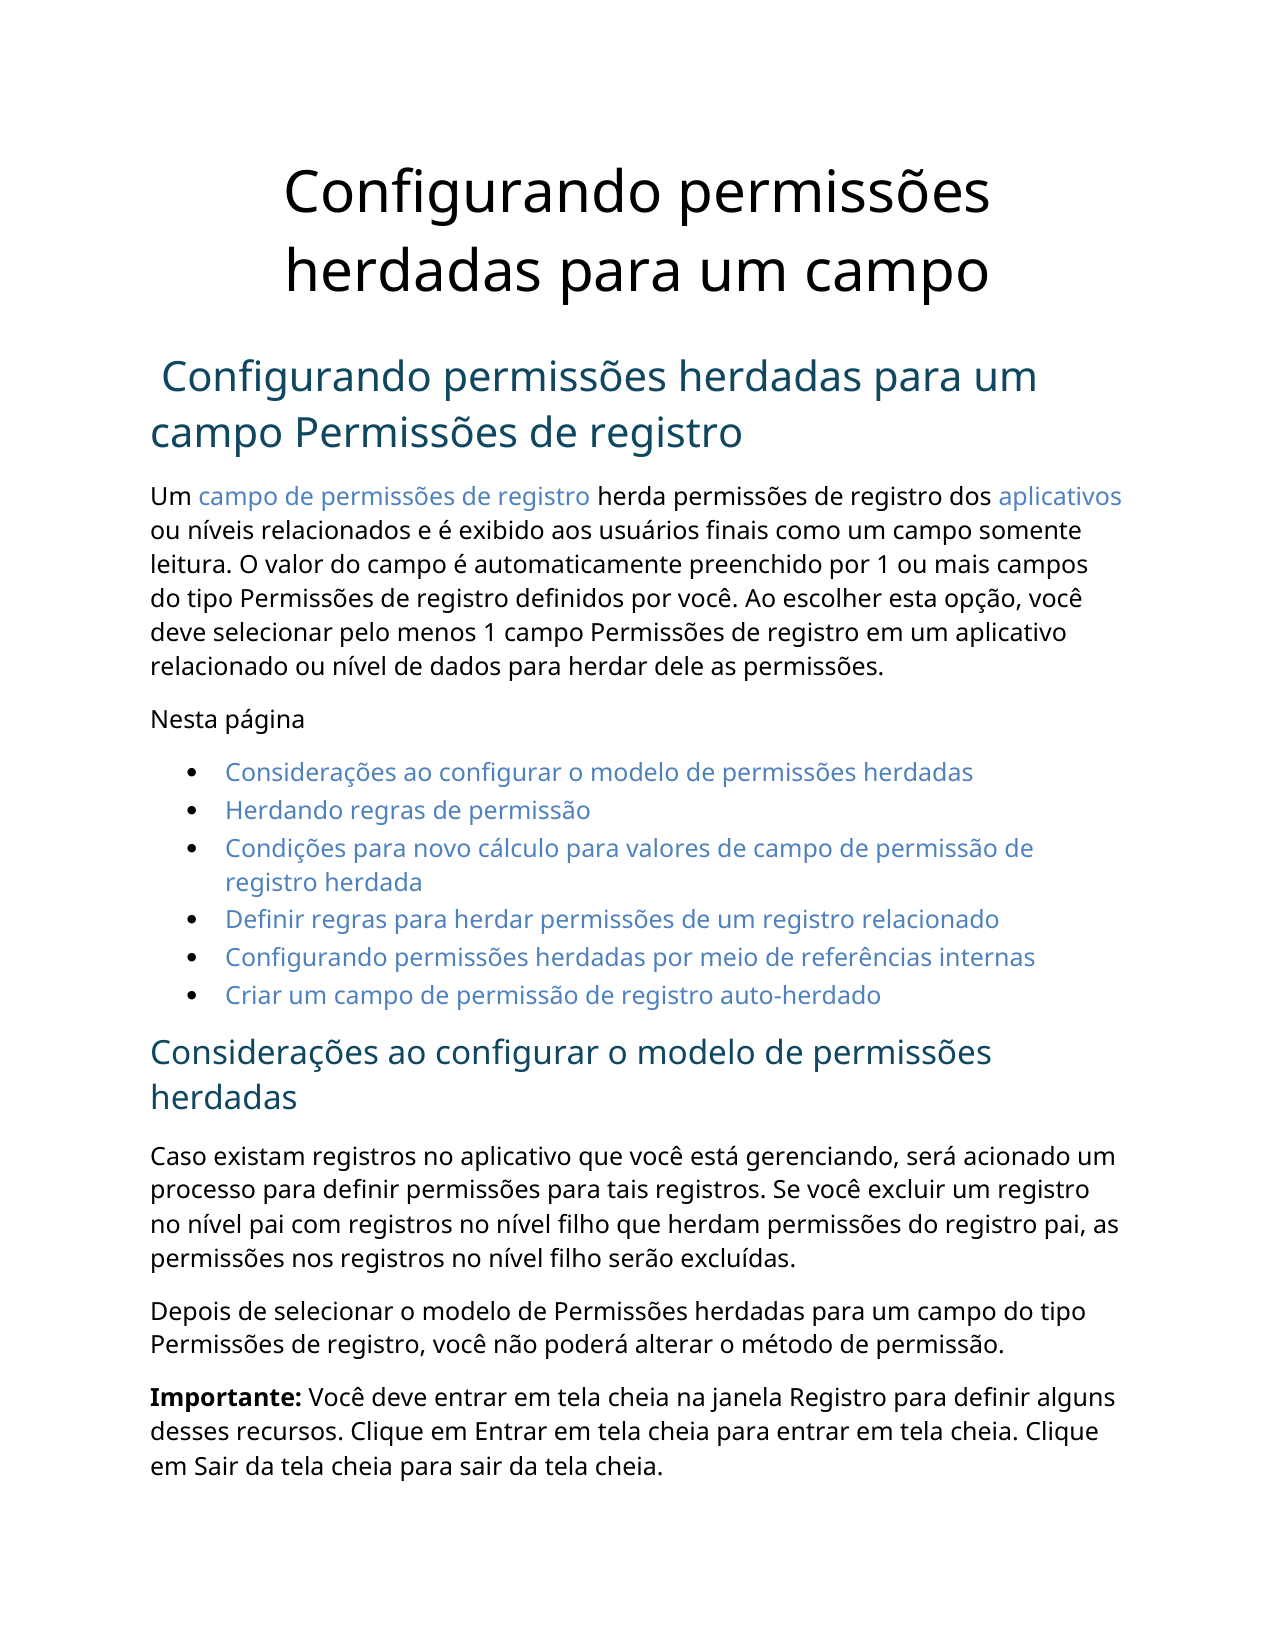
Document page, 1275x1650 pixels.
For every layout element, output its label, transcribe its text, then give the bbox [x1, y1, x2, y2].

list Criar um campo de permissão de registro auto-herdado [187, 978, 1125, 1012]
list Condições para novo cálculo para valores de campo de permissão de registro herdada [187, 830, 1125, 898]
list Configurando permissões herdadas por meio de referências internas [187, 940, 1125, 974]
list Herdando regras de permissão [187, 792, 1125, 827]
text Caso existam registros no aplicativo que você está gerenciando, será acionado um processo para definir permissões para tais registros. Se você excluir um registro no nível pai com registros no nível filho que herdam permissões do registro pai, as permissões nos registros no nível filho serão excluídas. [150, 1138, 1125, 1274]
subtitle Configurando permissões herdadas para um campo Permissões de registro [150, 346, 1125, 460]
text Importante: Você deve entrar em tela cheia na janela Registro para definir alguns desses recursos. Clique em Entrar em tela cheia para entrar em tela cheia. Clique em Sair da tela cheia para sair da tela cheia. [150, 1380, 1125, 1482]
text Um campo de permissões de registro herda permissões de registro dos aplicativos ou níveis relacionados e é exibido aos usuários finais como um campo somente leitura. O valor do campo é automaticamente preenchido por 1 ou mais campos do tipo Permissões de registro definidos por você. Ao escolher esta opção, você deve selecionar pelo menos 1 campo Permissões de registro em um aplicativo relacionado ou nível de dados para herdar dele as permissões. [150, 479, 1125, 683]
list Definir regras para herdar permissões de um registro relacionado [187, 902, 1125, 936]
list Considerações ao configurar o modelo de permissões herdadas [187, 755, 1125, 789]
text Depois de selecionar o modelo de Permissões herdadas para um campo do tipo Permissões de registro, você não poderá alterar o método de permissão. [150, 1293, 1125, 1361]
title Configurando permissões herdadas para um campo [150, 150, 1125, 309]
subtitle Considerações ao configurar o modelo de permissões herdadas [150, 1028, 1125, 1119]
text Nesta página [150, 702, 1125, 736]
